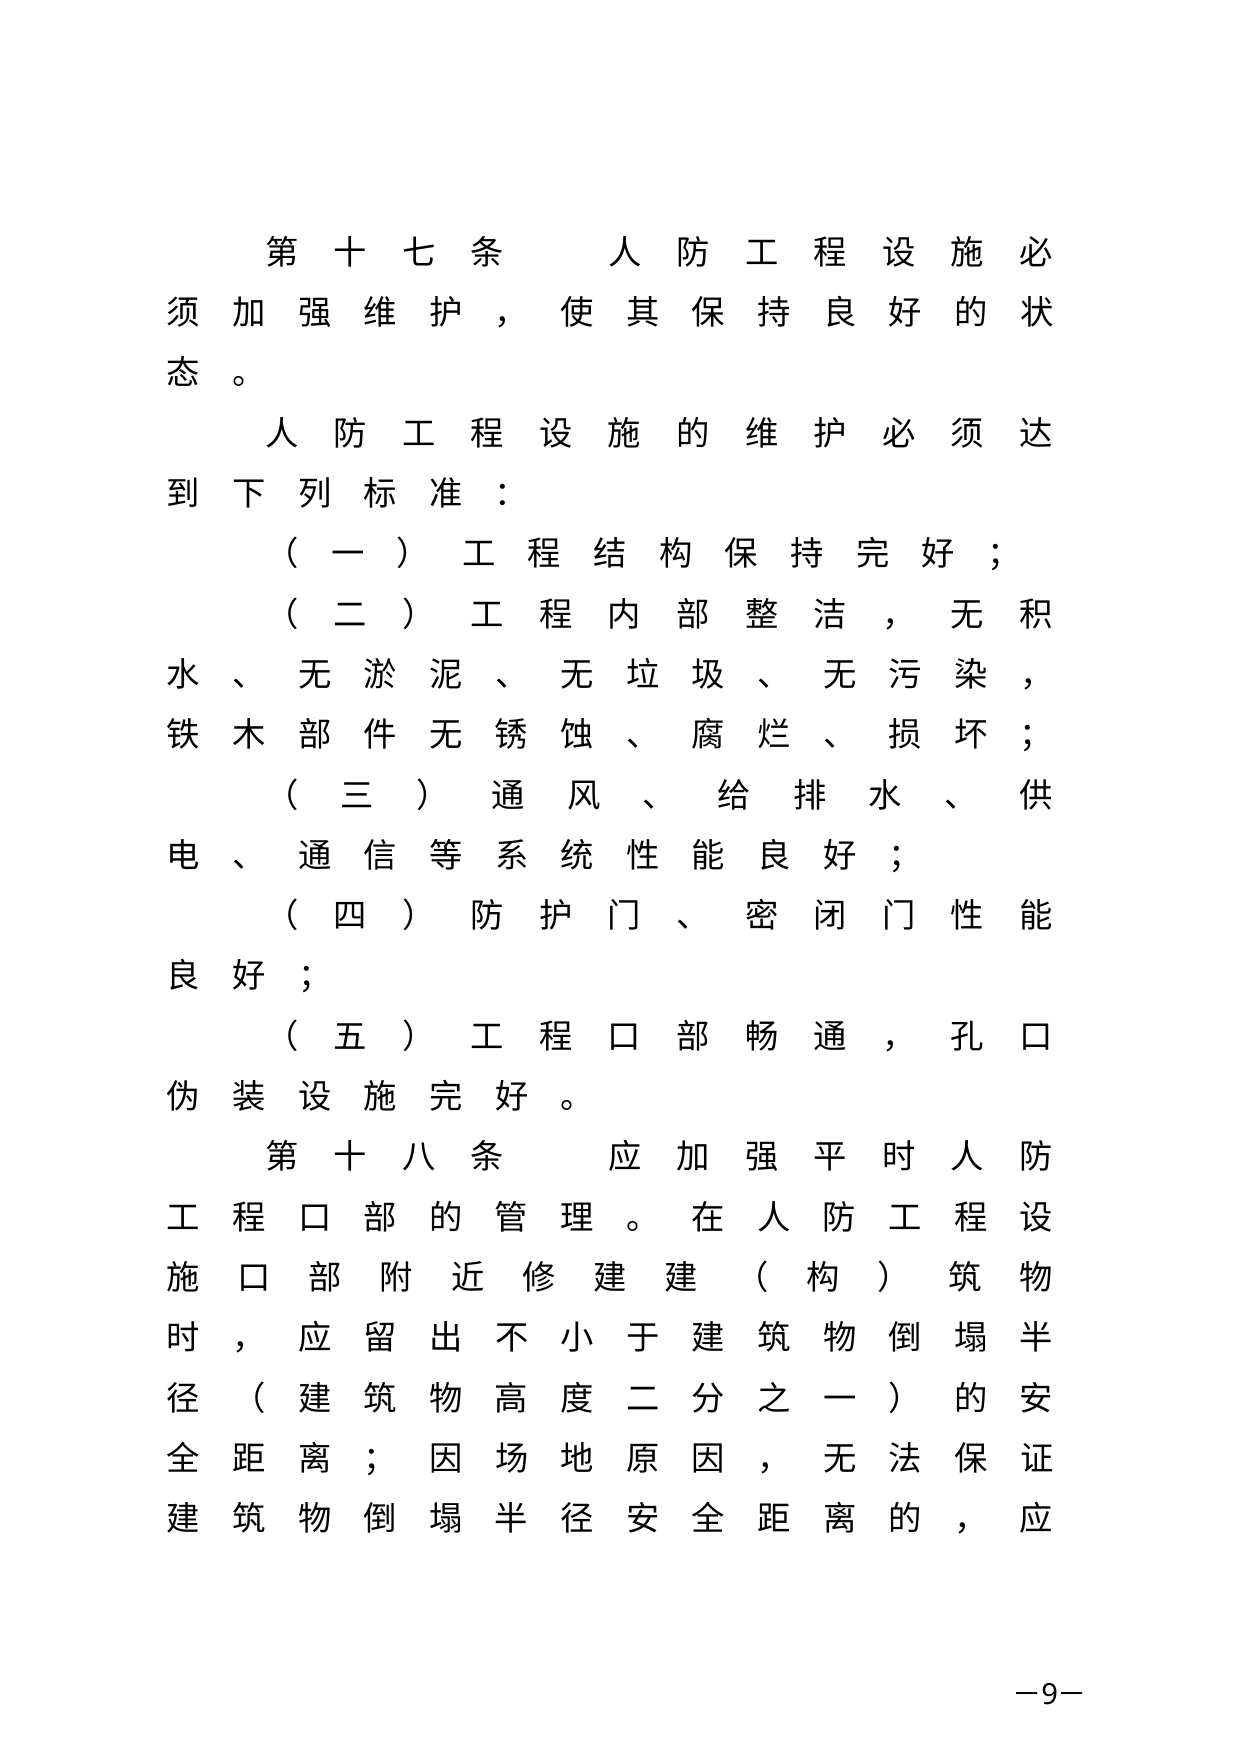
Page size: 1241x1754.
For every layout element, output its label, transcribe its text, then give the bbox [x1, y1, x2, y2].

text 第十七条 人防工程设施必须加强维护，使其保持良好的状态。 [167, 219, 1085, 400]
text （四）防护门、密闭门性能良好； [167, 883, 1085, 1003]
text （五）工程口部畅通，孔口伪装设施完好。 [167, 1003, 1085, 1124]
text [167, 1124, 1085, 1546]
text 人防工程设施的维护必须达到下列标准： [167, 400, 1085, 521]
text （一）工程结构保持完好； [167, 521, 1085, 581]
text （二）工程内部整洁，无积水、无淤泥、无垃圾、无污染，铁木部件无锈蚀、腐烂、损坏； [167, 581, 1085, 762]
text （三）通风、给排水、供电、通信等系统性能良好； [167, 762, 1085, 883]
